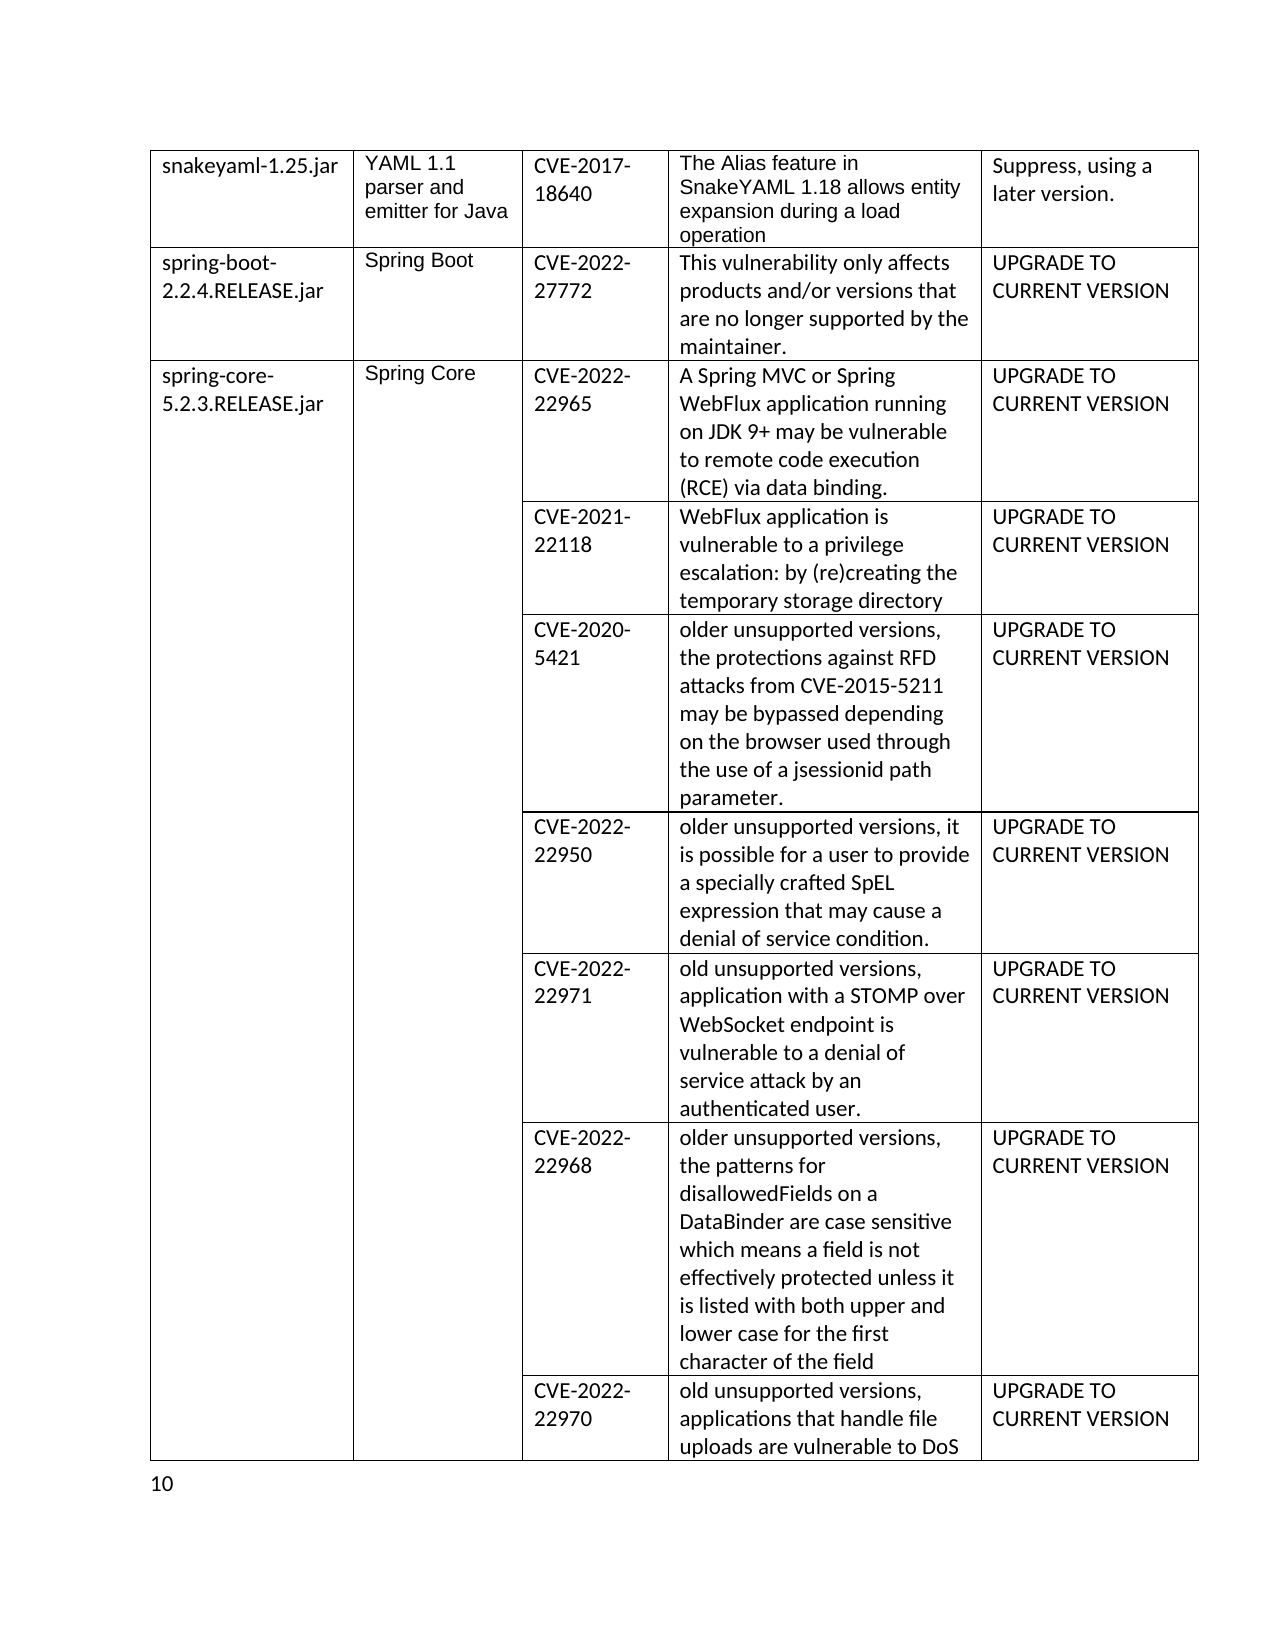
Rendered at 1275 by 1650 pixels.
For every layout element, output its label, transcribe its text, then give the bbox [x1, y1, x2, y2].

table_cell UPGRADE TO CURRENT VERSION [982, 502, 1198, 614]
table_cell CVE-2020-5421 [523, 615, 668, 811]
table_cell Spring Core [354, 361, 522, 1460]
table_cell YAML 1.1 parser and emitter for Java [354, 151, 522, 247]
table_cell This vulnerability only affects products and/or versions that are no longer supported by the maintainer. [669, 248, 981, 360]
table_cell old unsupported versions, application with a STOMP over WebSocket endpoint is vulnerable to a denial of service attack by an authenticated user. [669, 954, 981, 1122]
table_cell spring-core-5.2.3.RELEASE.jar [151, 361, 353, 1460]
table_cell CVE-2022-22968 [523, 1123, 668, 1375]
table_cell WebFlux application is vulnerable to a privilege escalation: by (re)creating the temporary storage directory [669, 502, 981, 614]
table_cell A Spring MVC or Spring WebFlux application running on JDK 9+ may be vulnerable to remote code execution (RCE) via data binding. [669, 361, 981, 501]
table_cell CVE-2021-22118 [523, 502, 668, 614]
table_cell older unsupported versions, it is possible for a user to provide a specially crafted SpEL expression that may cause a denial of service condition. [669, 813, 981, 953]
table_cell CVE-2022-22965 [523, 361, 668, 501]
table_cell snakeyaml-1.25.jar [151, 151, 353, 247]
table_cell UPGRADE TO CURRENT VERSION [982, 813, 1198, 953]
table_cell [669, 1376, 981, 1460]
table_cell Spring Boot [354, 248, 522, 360]
table_cell UPGRADE TO CURRENT VERSION [982, 361, 1198, 501]
table_cell spring-boot-2.2.4.RELEASE.jar [151, 248, 353, 360]
table_cell Suppress, using a later version. [982, 151, 1198, 247]
table_cell UPGRADE TO CURRENT VERSION [982, 615, 1198, 811]
table_cell CVE-2017-18640 [523, 151, 668, 247]
table_cell CVE-2022-22970 [523, 1376, 668, 1460]
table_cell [982, 1376, 1198, 1460]
table_cell UPGRADE TO CURRENT VERSION [982, 248, 1198, 360]
table_cell UPGRADE TO CURRENT VERSION [982, 1123, 1198, 1375]
table_cell CVE-2022-22971 [523, 954, 668, 1122]
table_cell CVE-2022-27772 [523, 248, 668, 360]
table_cell older unsupported versions, the protections against RFD attacks from CVE-2015-5211 may be bypassed depending on the browser used through the use of a jsessionid path parameter. [669, 615, 981, 811]
table_cell CVE-2022-22950 [523, 813, 668, 953]
table_cell The Alias feature in SnakeYAML 1.18 allows entity expansion during a load operation [669, 151, 981, 247]
table_cell UPGRADE TO CURRENT VERSION [982, 954, 1198, 1122]
table_cell older unsupported versions, the patterns for disallowedFields on a DataBinder are case sensitive which means a field is not effectively protected unless it is listed with both upper and lower case for the first character of the field [669, 1123, 981, 1375]
